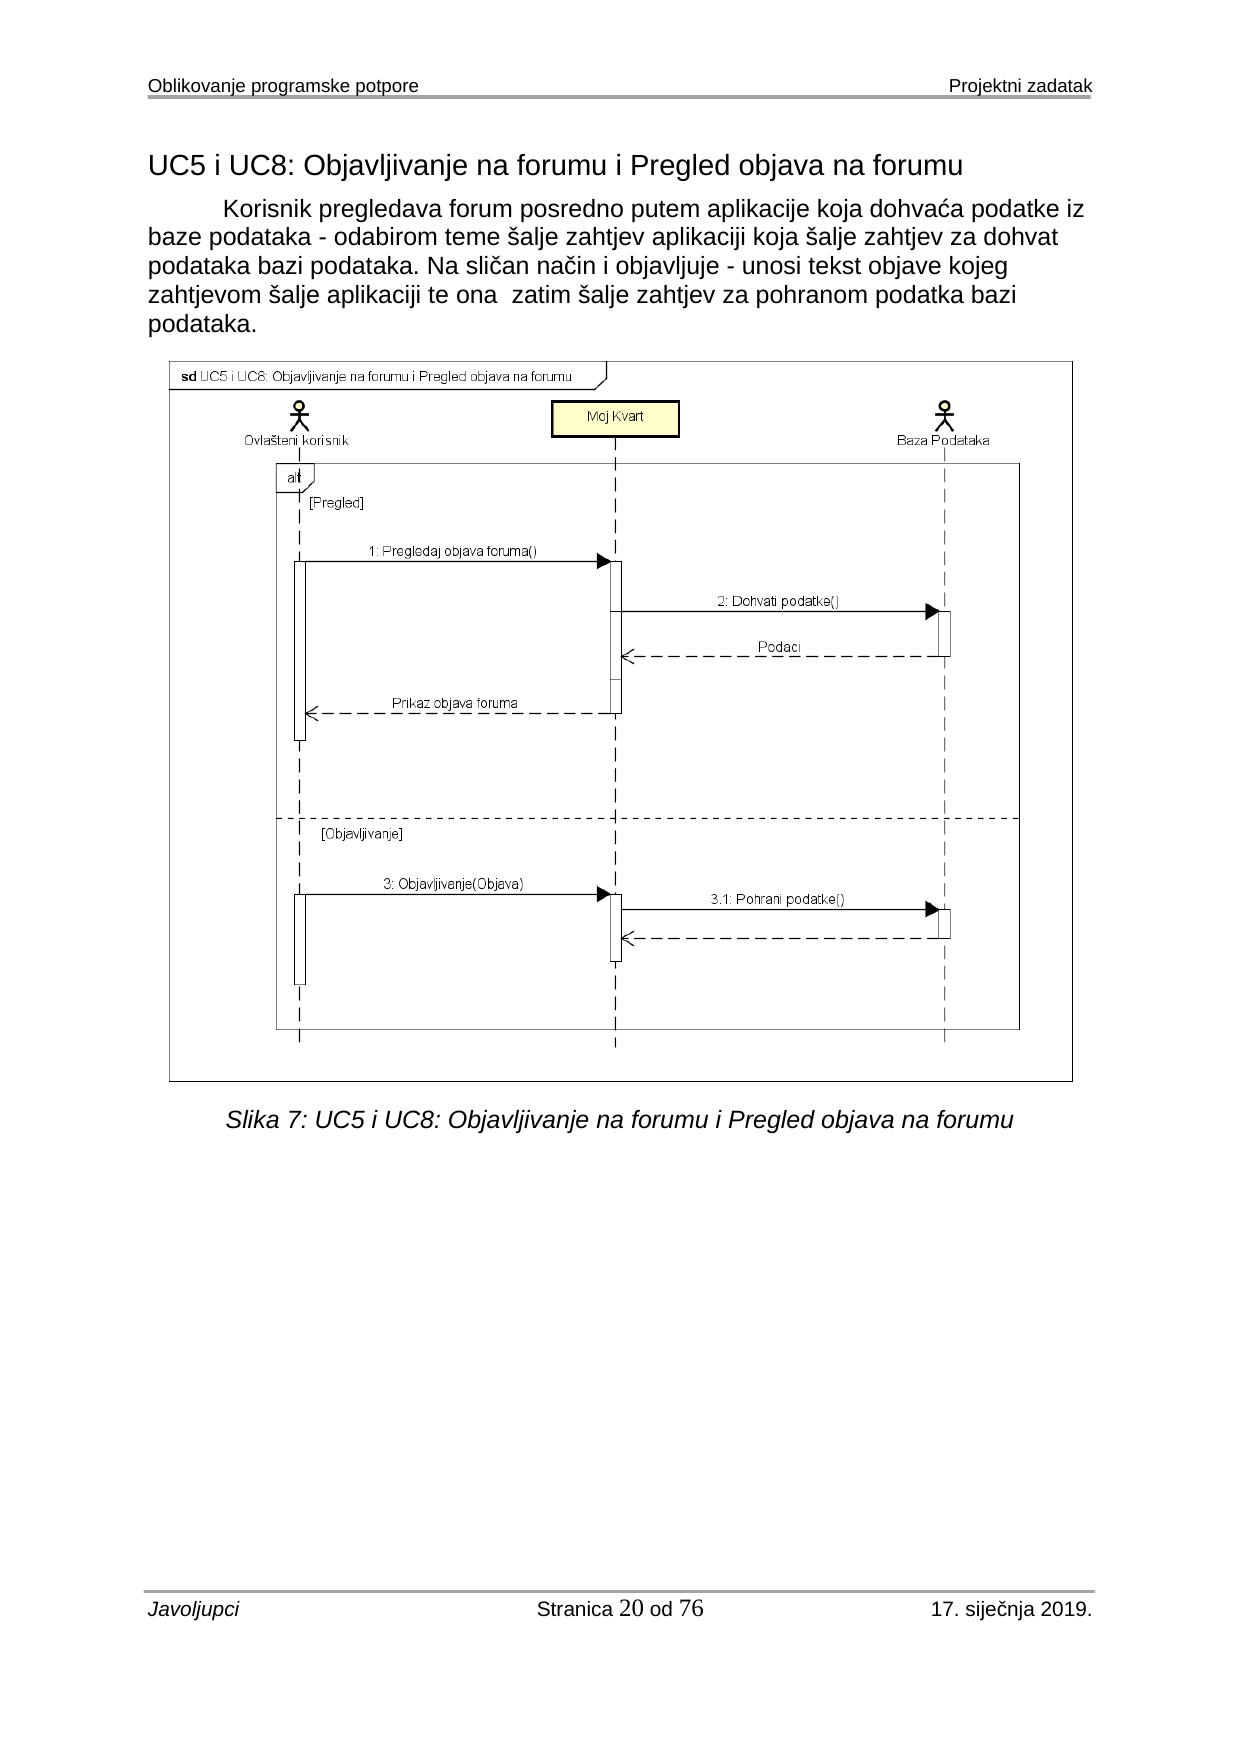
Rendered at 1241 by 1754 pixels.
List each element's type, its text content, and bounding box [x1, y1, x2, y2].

text Korisnik pregledava forum posredno putem aplikacije koja dohvaća podatke iz baze podataka - odabirom teme šalje zahtjev aplikaciji koja šalje zahtjev za dohvat podataka bazi podataka. Na sličan način i objavljuje - unosi tekst objave kojeg zahtjevom šalje aplikaciji te ona zatim šalje zahtjev za pohranom podatka bazi podataka. [148, 194, 1093, 337]
picture [157, 350, 1083, 1093]
picture [147, 95, 1092, 99]
subtitle UC5 i UC8: Objavljivanje na forumu i Pregled objava na forumu [148, 148, 1093, 181]
text Slika 7: UC5 i UC8: Objavljivanje na forumu i Pregled objava na forumu [148, 1105, 1093, 1134]
